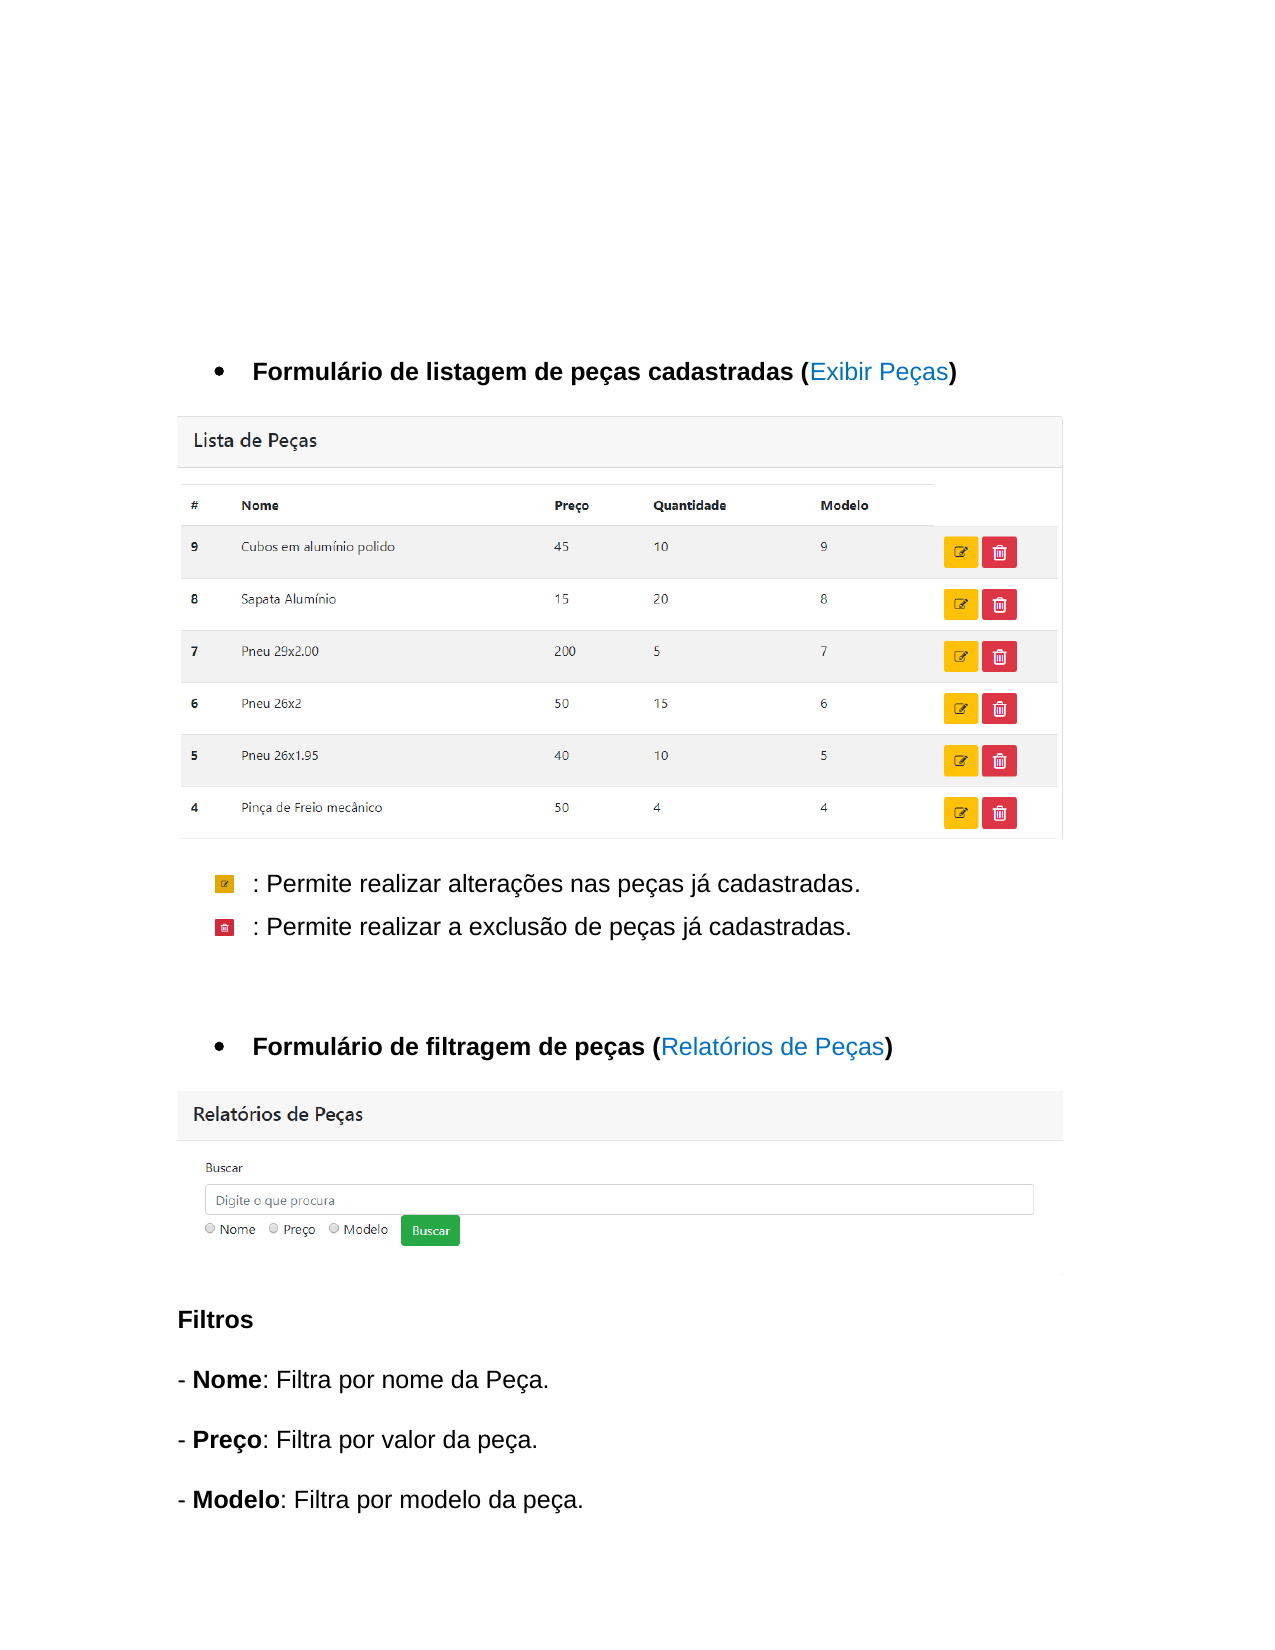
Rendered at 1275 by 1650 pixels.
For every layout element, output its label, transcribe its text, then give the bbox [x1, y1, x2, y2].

picture [177, 416, 1063, 839]
picture [177, 1091, 1063, 1275]
picture [215, 919, 234, 936]
text Filtros [177, 1305, 1157, 1334]
list : Permite realizar a exclusão de peças já cadastradas. [215, 912, 1157, 941]
list : Permite realizar alterações nas peças já cadastradas. [215, 869, 1157, 898]
text - Nome: Filtra por nome da Peça. [177, 1365, 1157, 1394]
list Formulário de listagem de peças cadastradas (Exibir Peças) [215, 357, 1157, 385]
text - Modelo: Filtra por modelo da peça. [177, 1484, 1157, 1513]
list Formulário de filtragem de peças (Relatórios de Peças) [215, 1032, 1157, 1061]
text - Preço: Filtra por valor da peça. [177, 1425, 1157, 1453]
picture [215, 875, 234, 893]
